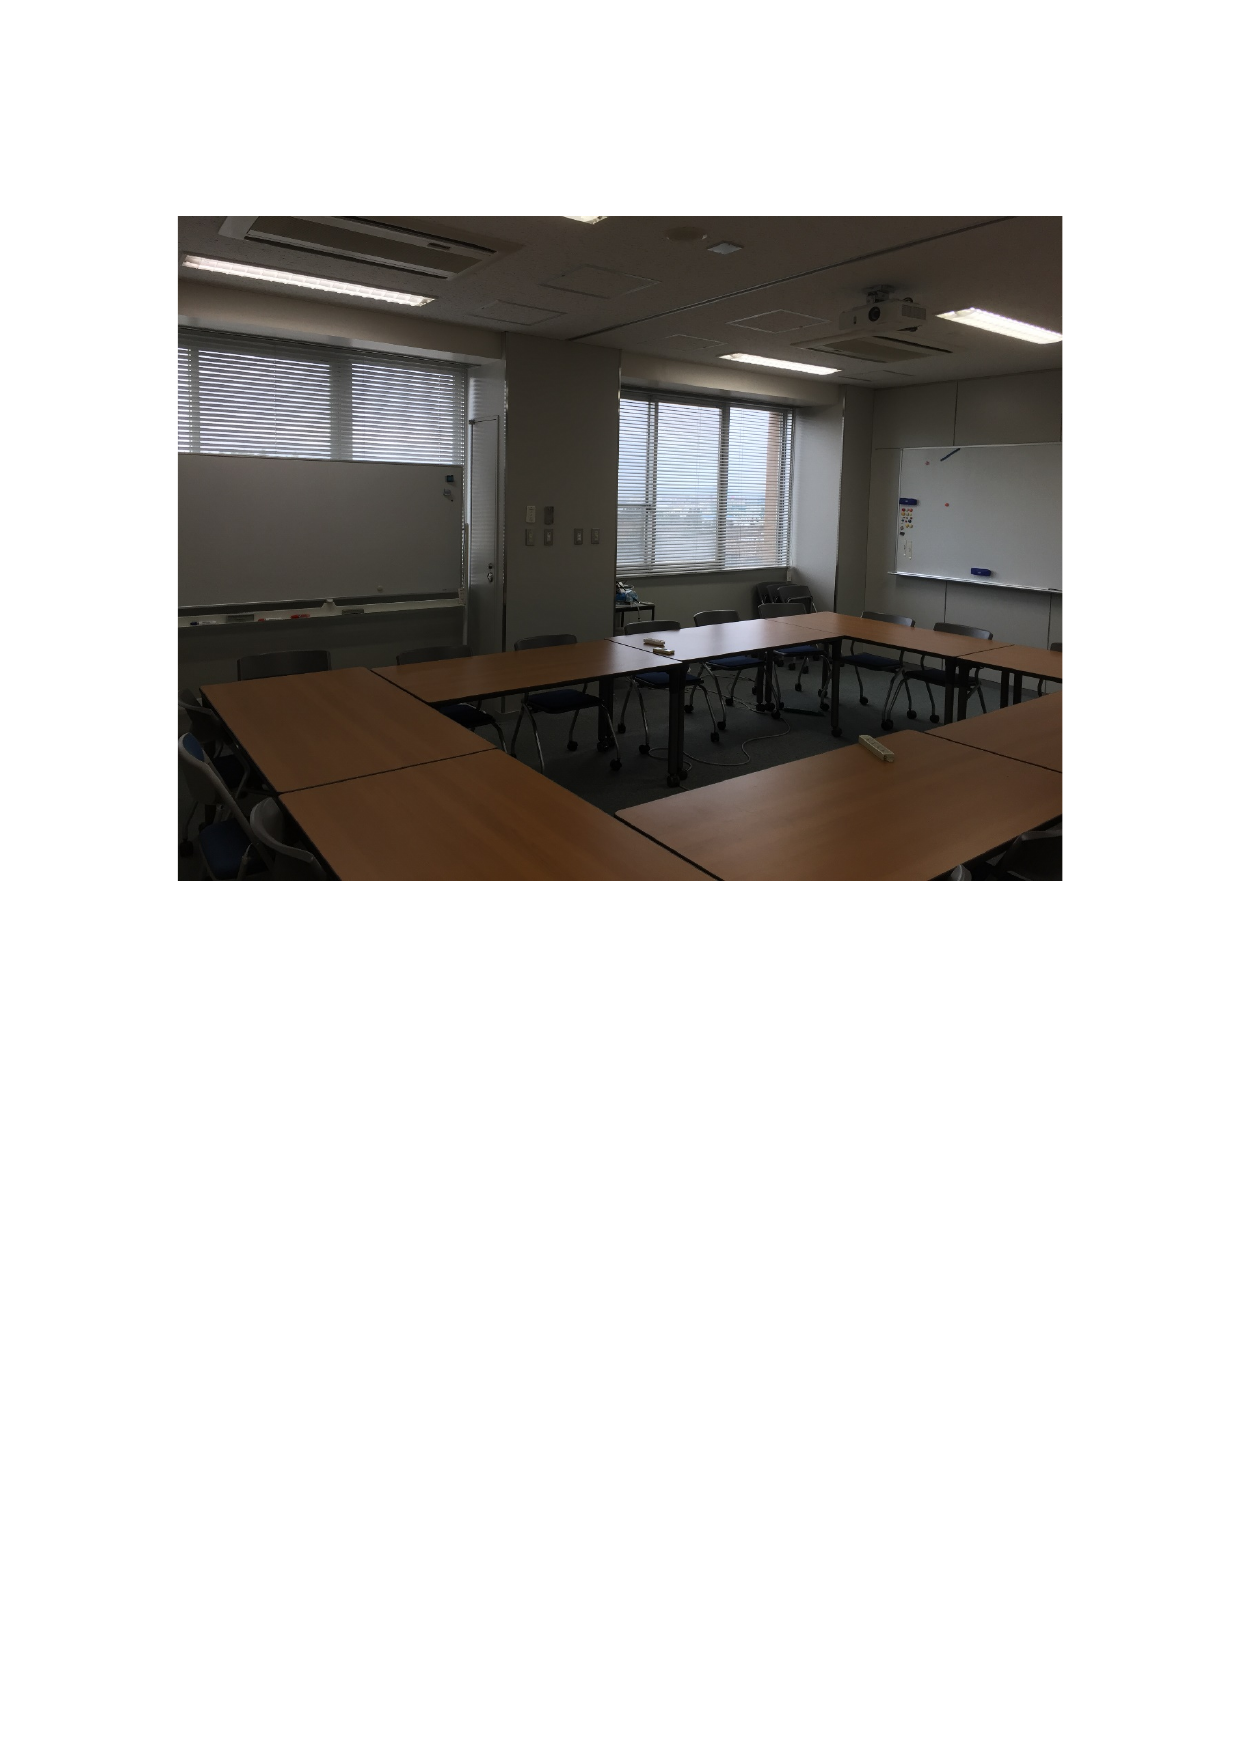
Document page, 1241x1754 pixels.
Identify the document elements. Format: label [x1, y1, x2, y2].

picture [177, 216, 1063, 881]
